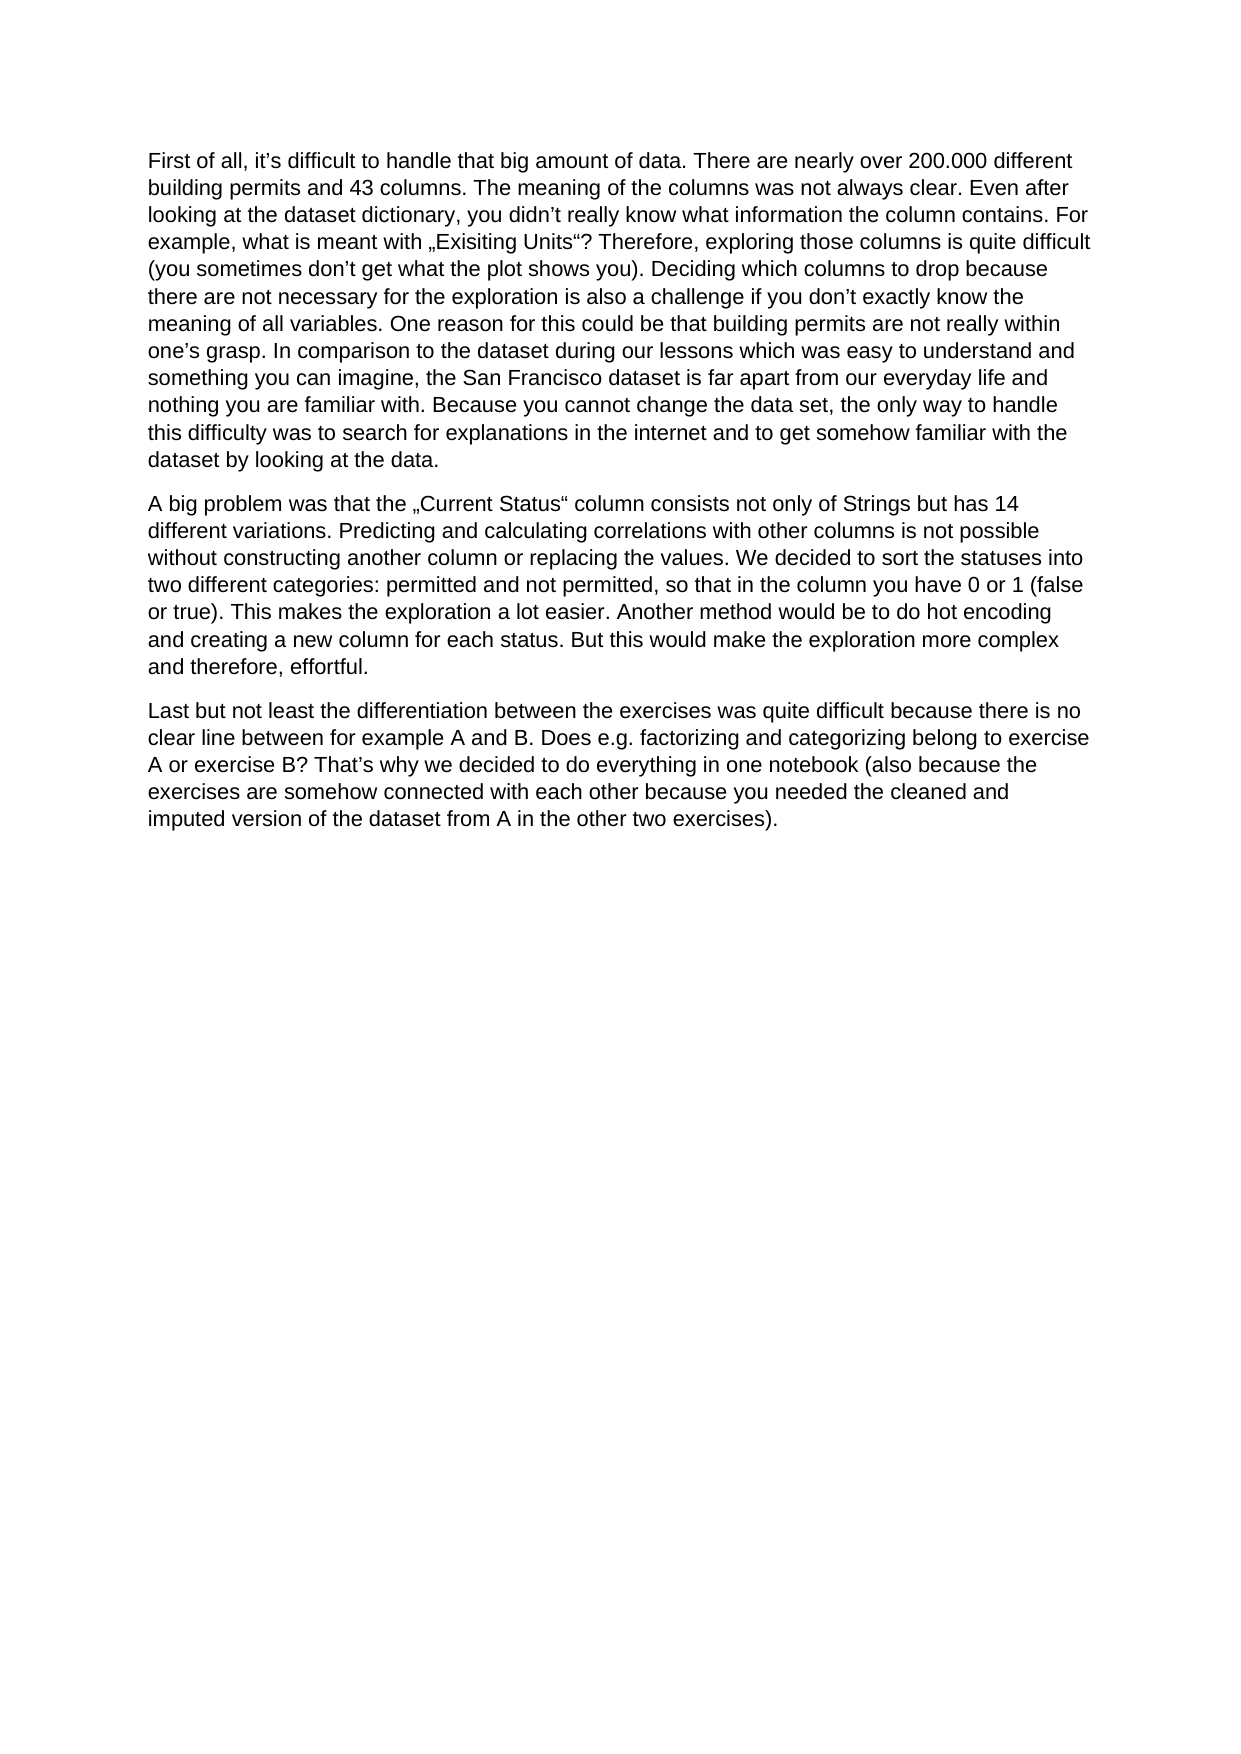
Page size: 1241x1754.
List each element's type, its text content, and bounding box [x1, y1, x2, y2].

text A big problem was that the „Current Status“ column consists not only of Strings but has 14 different variations. Predicting and calculating correlations with other columns is not possible without constructing another column or replacing the values. We decided to sort the statuses into two different categories: permitted and not permitted, so that in the column you have 0 or 1 (false or true). This makes the exploration a lot easier. Another method would be to do hot encoding and creating a new column for each status. But this would make the exploration more complex and therefore, effortful. [148, 491, 1093, 679]
text First of all, it’s difficult to handle that big amount of data. There are nearly over 200.000 different building permits and 43 columns. The meaning of the columns was not always clear. Even after looking at the dataset dictionary, you didn’t really know what information the column contains. For example, what is meant with „Exisiting Units“? Therefore, exploring those columns is quite difficult (you sometimes don’t get what the plot shows you). Deciding which columns to drop because there are not necessary for the exploration is also a challenge if you don’t exactly know the meaning of all variables. One reason for this could be that building permits are not really within one’s grasp. In comparison to the dataset during our lessons which was easy to understand and something you can imagine, the San Francisco dataset is far apart from our everyday life and nothing you are familiar with. Because you cannot change the data set, the only way to handle this difficulty was to search for explanations in the internet and to get somehow familiar with the dataset by looking at the data. [148, 148, 1093, 472]
text Last but not least the differentiation between the exercises was quite difficult because there is no clear line between for example A and B. Does e.g. factorizing and categorizing belong to exercise A or exercise B? That’s why we decided to do everything in one notebook (also because the exercises are somehow connected with each other because you needed the cleaned and imputed version of the dataset from A in the other two exercises). [148, 697, 1093, 831]
